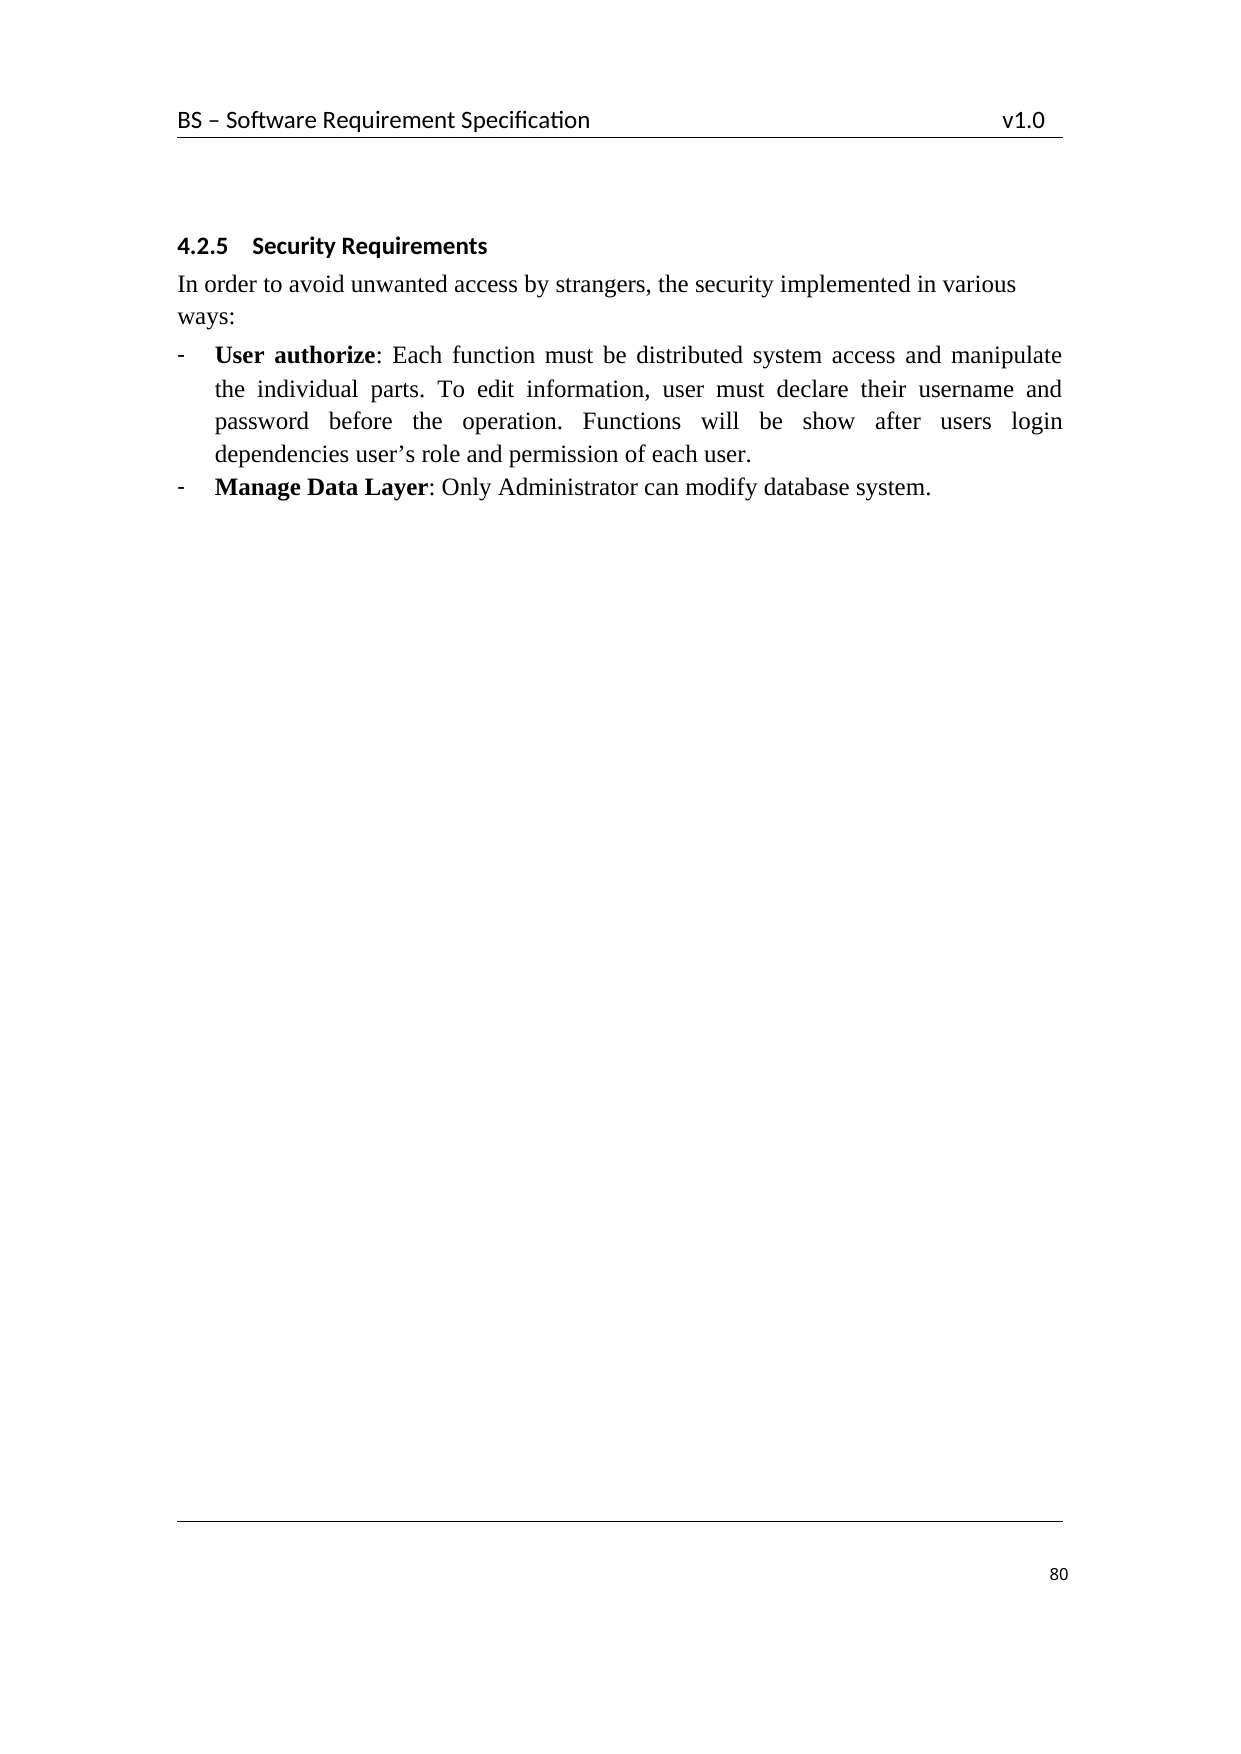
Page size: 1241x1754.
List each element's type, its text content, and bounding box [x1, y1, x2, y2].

text In order to avoid unwanted access by strangers, the security implemented in various ways: [177, 269, 1063, 330]
subtitle Security Requirements [177, 230, 1063, 261]
list User authorize: Each function must be distributed system access and manipulate the individual parts. To edit information, user must declare their username and password before the operation. Functions will be show after users login dependencies user’s role and permission of each user. [177, 340, 1063, 467]
list Manage Data Layer: Only Administrator can modify database system. [177, 471, 1063, 502]
